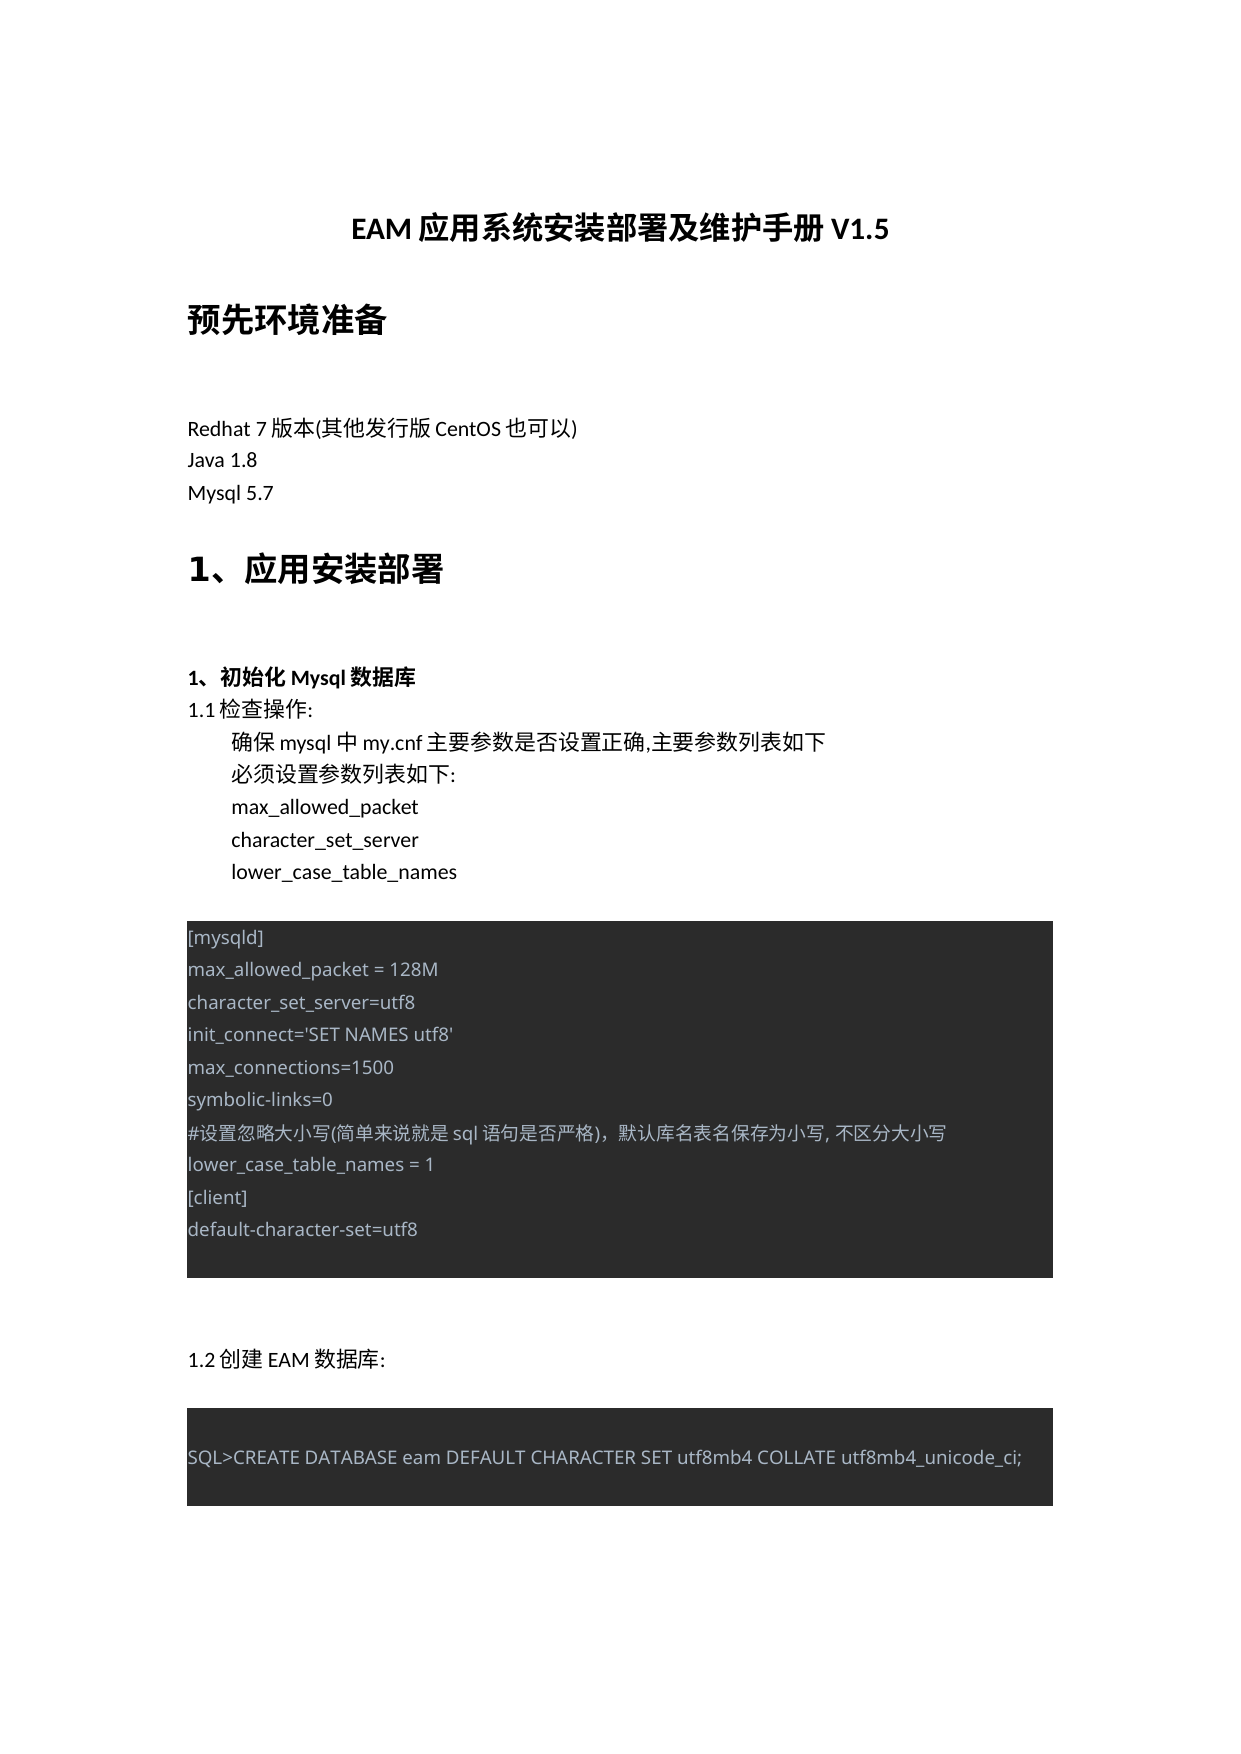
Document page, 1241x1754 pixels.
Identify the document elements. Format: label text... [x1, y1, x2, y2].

text SQL>CREATE DATABASE eam DEFAULT CHARACTER SET utf8mb4 COLLATE utf8mb4_unicode_ci; [187, 1441, 1053, 1473]
text 必须设置参数列表如下: [187, 758, 1053, 791]
subtitle 1、应用安装部署 [187, 536, 1053, 601]
text Mysql 5.7 [187, 476, 1053, 509]
text max_connections=1500 symbolic-links=0 #设置忽略大小写(简单来说就是sql语句是否严格)，默认库名表名保存为小写, 不区分大小写 lower_case_table_names = 1 [187, 1051, 1053, 1181]
text 1、初始化Mysql数据库 [187, 661, 1053, 693]
text EAM应用系统安装部署及维护手册V1.5 [187, 194, 1053, 259]
text Redhat 7版本(其他发行版CentOS也可以) [187, 411, 1053, 444]
text lower_case_table_names [187, 856, 1053, 888]
text character_set_server [187, 823, 1053, 856]
text [client] default-character-set=utf8 [187, 1181, 1053, 1246]
text max_allowed_packet [187, 791, 1053, 823]
text [mysqld] max_allowed_packet = 128M character_set_server=utf8 init_connect='SET NAMES utf8' [187, 921, 1053, 1051]
text 1.2创建EAM数据库: [187, 1343, 1053, 1376]
text Java 1.8 [187, 444, 1053, 476]
subtitle 预先环境准备 [187, 287, 1053, 352]
text 1.1检查操作: [187, 693, 1053, 726]
text 确保mysql 中my.cnf主要参数是否设置正确,主要参数列表如下 [187, 726, 1053, 758]
